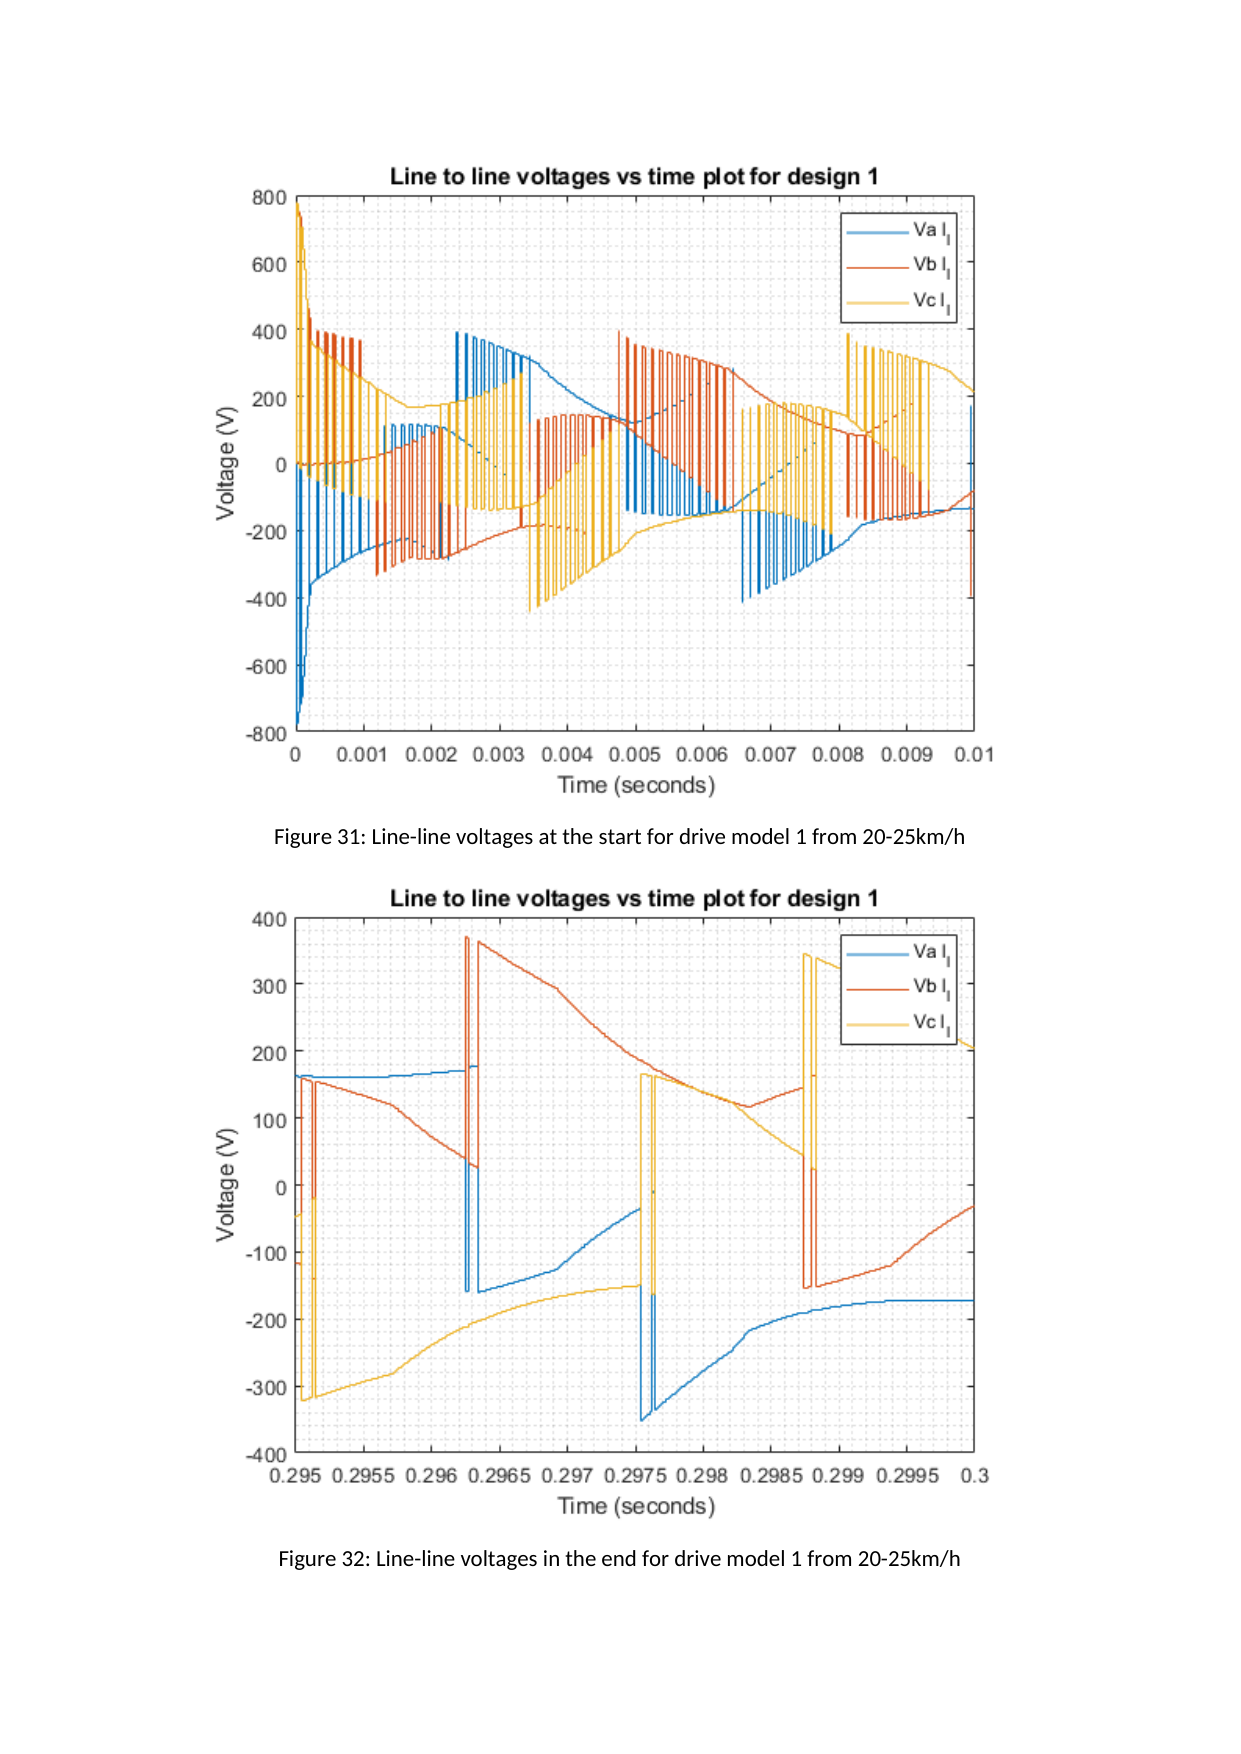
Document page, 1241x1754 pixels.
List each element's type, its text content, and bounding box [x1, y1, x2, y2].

picture [182, 147, 1058, 804]
text Figure 32: Line-line voltages in the end for drive model 1 from 20-25km/h [148, 1544, 1093, 1572]
picture [182, 869, 1058, 1525]
text Figure 31: Line-line voltages at the start for drive model 1 from 20-25km/h [148, 822, 1093, 850]
